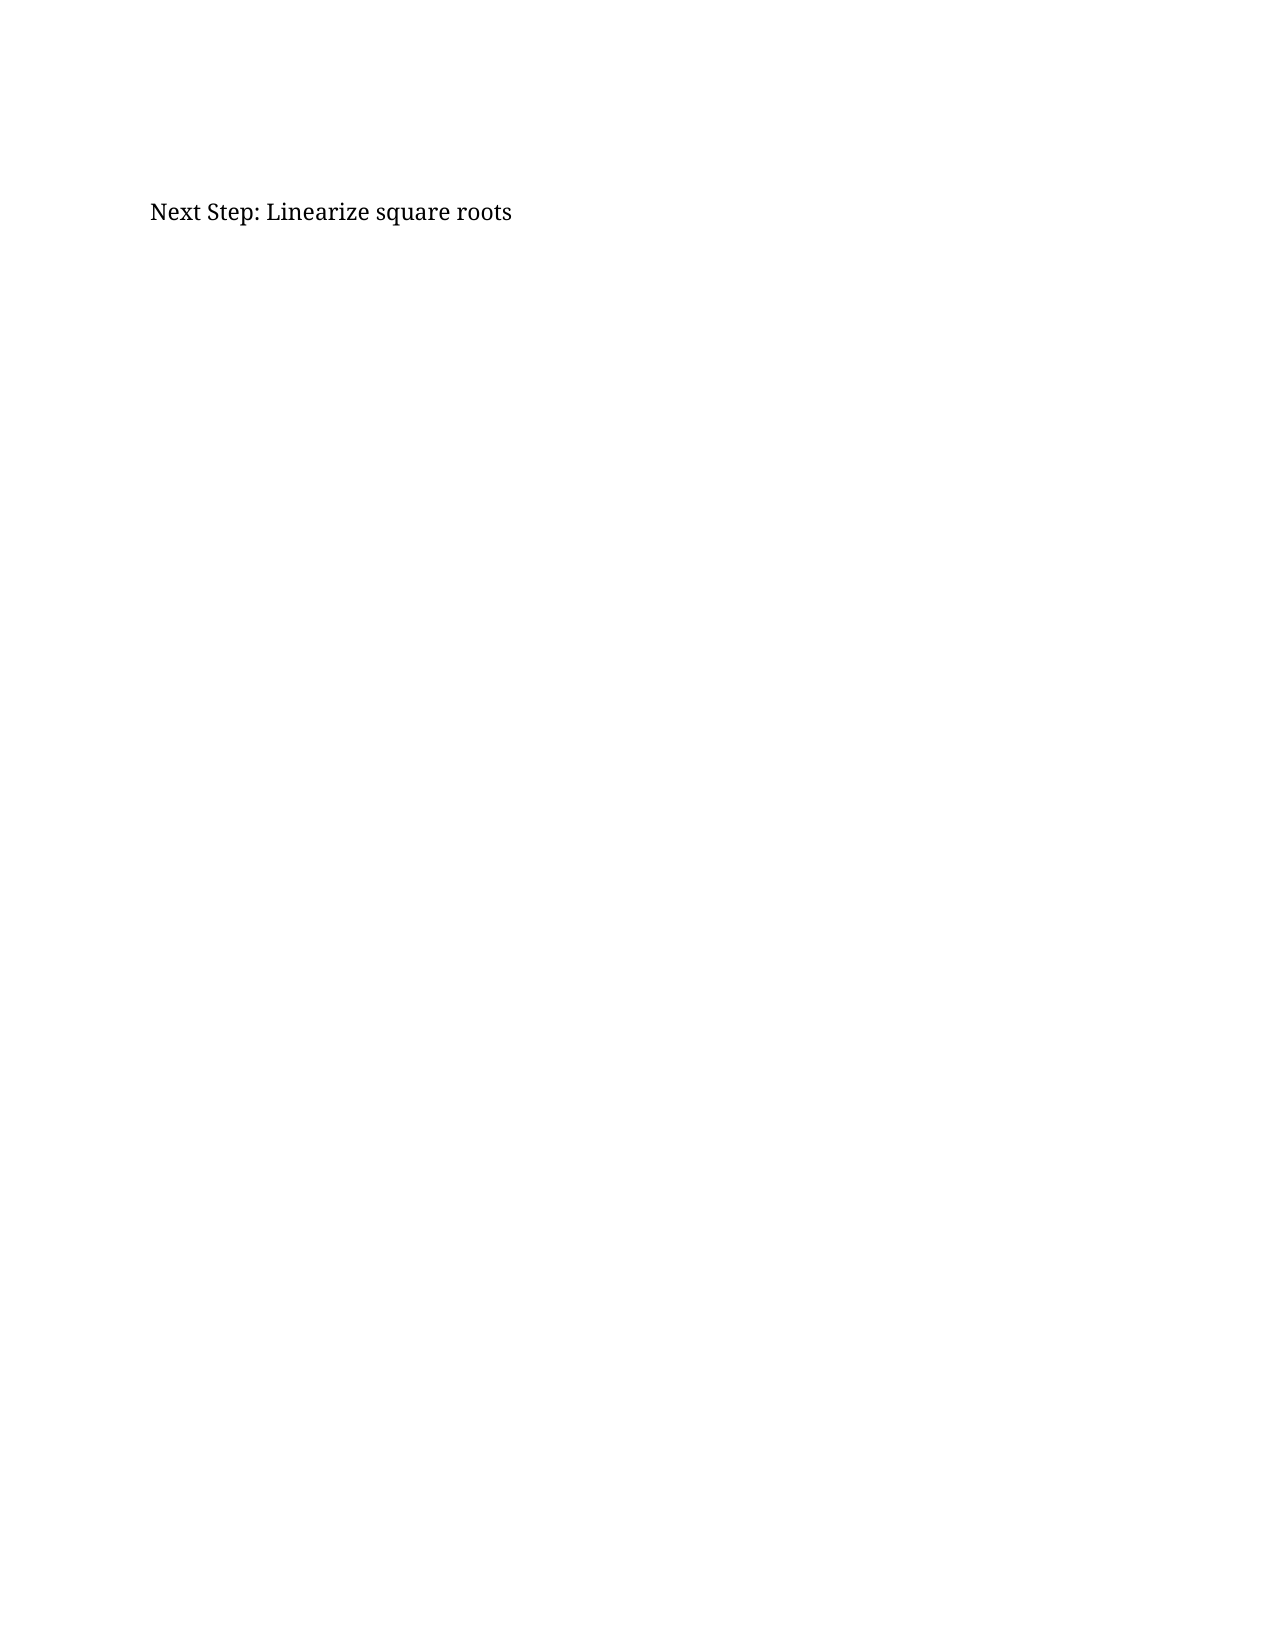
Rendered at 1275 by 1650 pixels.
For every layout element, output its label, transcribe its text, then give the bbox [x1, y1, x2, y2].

text Next Step: Linearize square roots [150, 196, 1125, 227]
